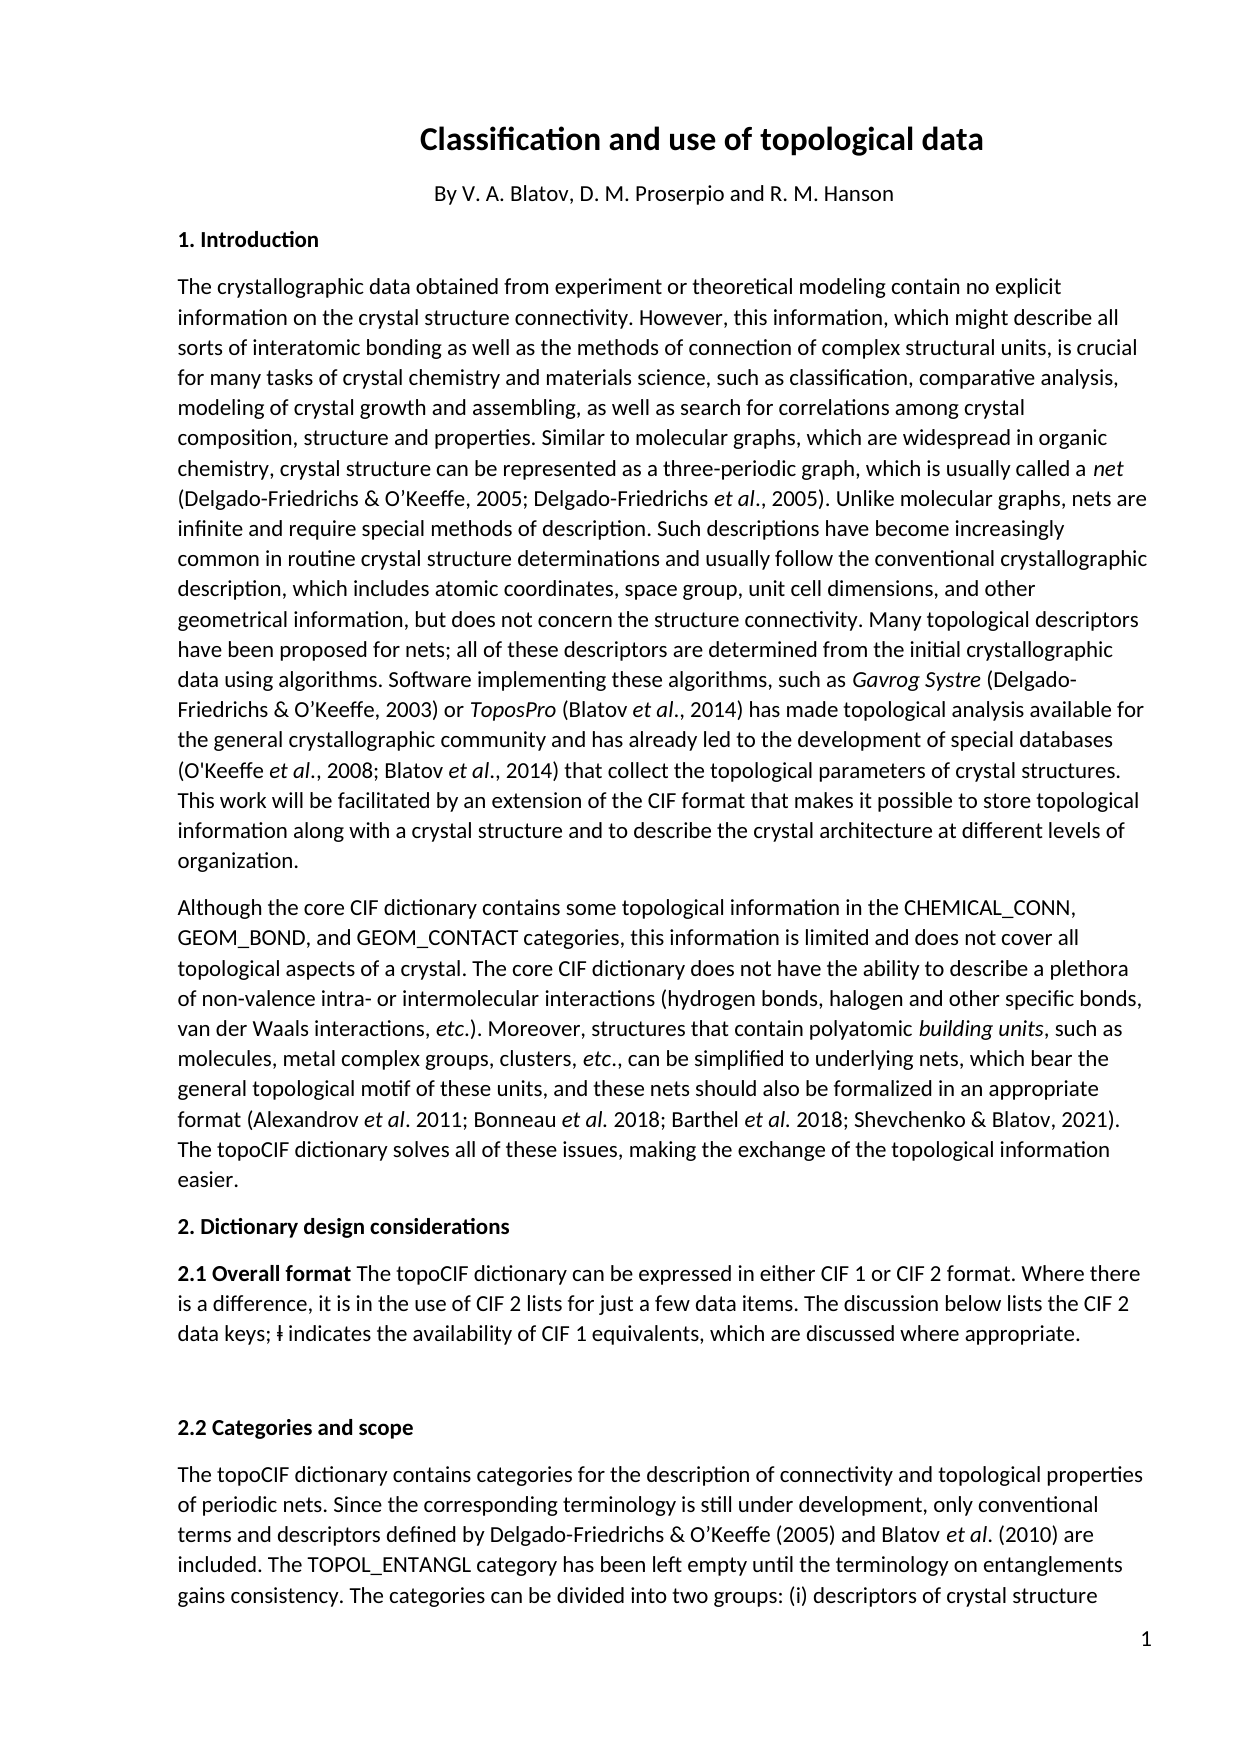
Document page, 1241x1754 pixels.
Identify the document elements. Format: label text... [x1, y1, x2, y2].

text The crystallographic data obtained from experiment or theoretical modeling contain no explicit information on the crystal structure connectivity. However, this information, which might describe all sorts of interatomic bonding as well as the methods of connection of complex structural units, is crucial for many tasks of crystal chemistry and materials science, such as classification, comparative analysis, modeling of crystal growth and assembling, as well as search for correlations among crystal composition, structure and properties. Similar to molecular graphs, which are widespread in organic chemistry, crystal structure can be represented as a three-periodic graph, which is usually called a net (Delgado-Friedrichs & O’Keeffe, 2005; Delgado-Friedrichs et al., 2005). Unlike molecular graphs, nets are infinite and require special methods of description. Such descriptions have become increasingly common in routine crystal structure determinations and usually follow the conventional crystallographic description, which includes atomic coordinates, space group, unit cell dimensions, and other geometrical information, but does not concern the structure connectivity. Many topological descriptors have been proposed for nets; all of these descriptors are determined from the initial crystallographic data using algorithms. Software implementing these algorithms, such as Gavrog Systre (Delgado-Friedrichs & O’Keeffe, 2003) or ToposPro (Blatov et al., 2014) has made topological analysis available for the general crystallographic community and has already led to the development of special databases (O'Keeffe et al., 2008; Blatov et al., 2014) that collect the topological parameters of crystal structures. This work will be facilitated by an extension of the CIF format that makes it possible to store topological information along with a crystal structure and to describe the crystal architecture at different levels of organization. [177, 272, 1152, 874]
text 2.1 Overall format The topoCIF dictionary can be expressed in either CIF 1 or CIF 2 format. Where there is a difference, it is in the use of CIF 2 lists for just a few data items. The discussion below lists the CIF 2 data keys; ⱡ indicates the availability of CIF 1 equivalents, which are discussed where appropriate. [177, 1259, 1152, 1347]
text 1. Introduction [177, 226, 1152, 254]
text 2.2 Categories and scope [177, 1413, 1152, 1441]
text Although the core CIF dictionary contains some topological information in the CHEMICAL_CONN, GEOM_BOND, and GEOM_CONTACT categories, this information is limited and does not cover all topological aspects of a crystal. The core CIF dictionary does not have the ability to describe a plethora of non-valence intra- or intermolecular interactions (hydrogen bonds, halogen and other specific bonds, van der Waals interactions, etc.). Moreover, structures that contain polyatomic building units, such as molecules, metal complex groups, clusters, etc., can be simplified to underlying nets, which bear the general topological motif of these units, and these nets should also be formalized in an appropriate format (Alexandrov et al. 2011; Bonneau et al. 2018; Barthel et al. 2018; Shevchenko & Blatov, 2021). The topoCIF dictionary solves all of these issues, making the exchange of the topological information easier. [177, 893, 1152, 1193]
text Classification and use of topological data [252, 118, 1152, 159]
text By V. A. Blatov, D. M. Proserpio and R. M. Hanson [177, 179, 1152, 207]
text 2. Dictionary design considerations [177, 1212, 1152, 1240]
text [177, 1460, 1152, 1609]
